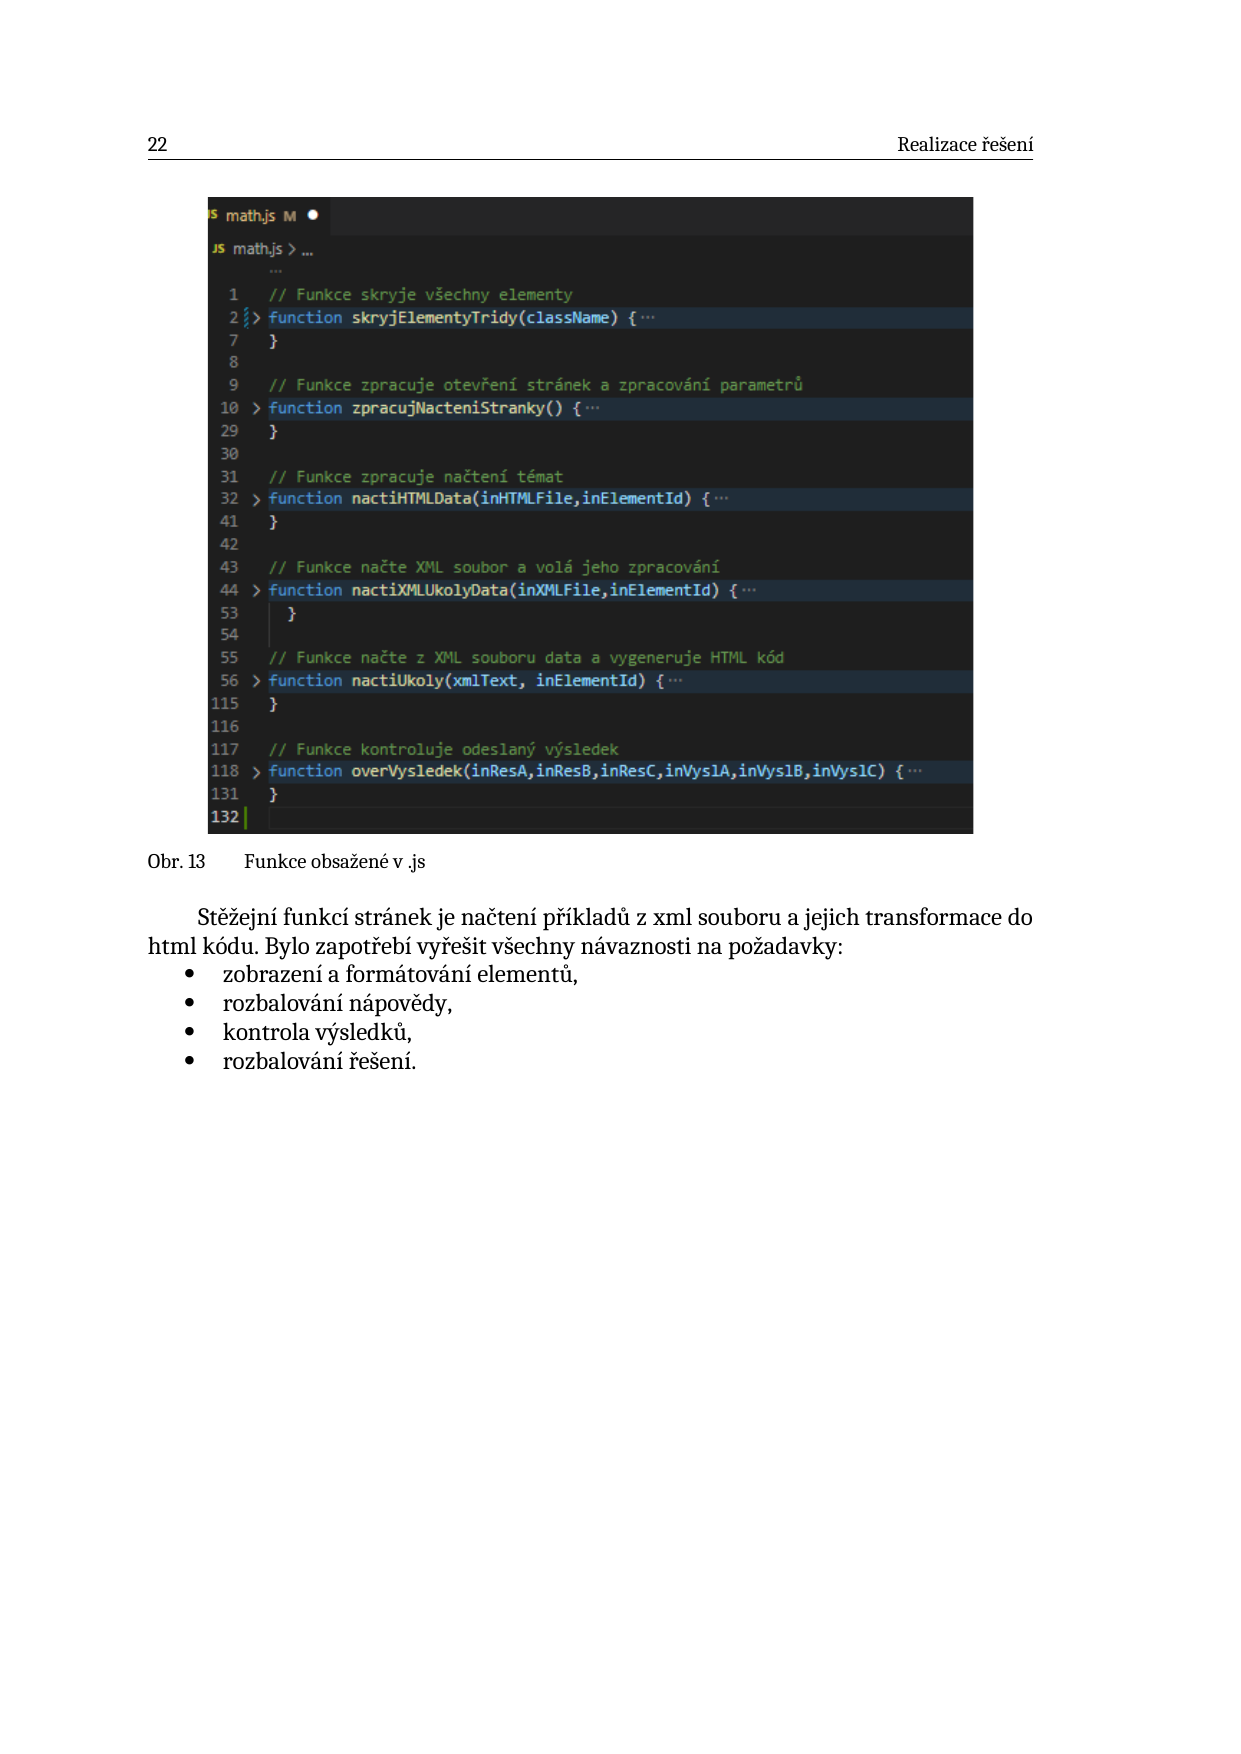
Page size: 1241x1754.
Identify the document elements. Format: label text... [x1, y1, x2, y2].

list rozbalování nápovědy, [185, 989, 1033, 1018]
list rozbalování řešení. [185, 1047, 1033, 1075]
text Stěžejní funkcí stránek je načtení příkladů z xml souboru a jejich transformace do html kódu. Bylo zapotřebí vyřešit všechny návaznosti na požadavky: [148, 903, 1033, 960]
list zobrazení a formátování elementů, [185, 960, 1033, 989]
list kontrola výsledků, [185, 1018, 1033, 1047]
text Funkce obsažené v .js [148, 849, 1033, 874]
picture [207, 197, 974, 834]
